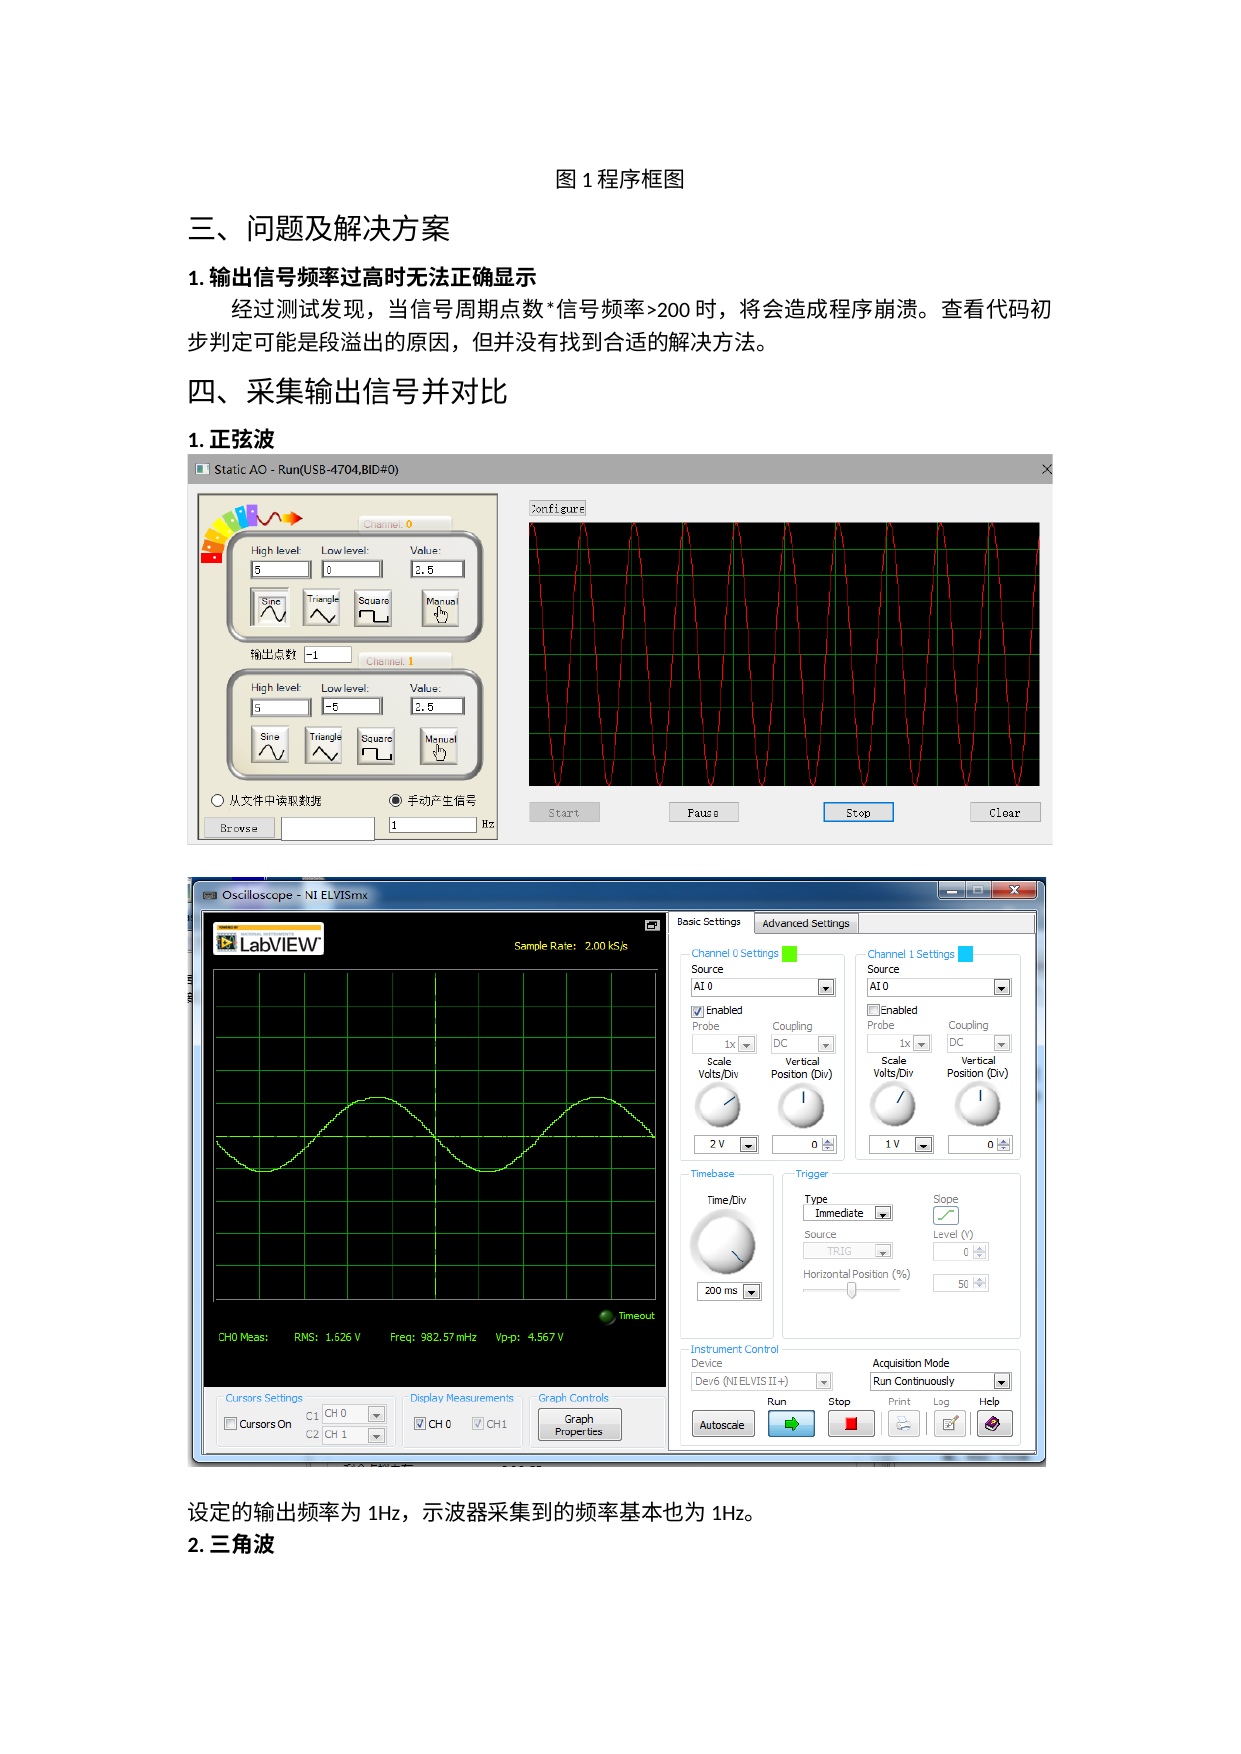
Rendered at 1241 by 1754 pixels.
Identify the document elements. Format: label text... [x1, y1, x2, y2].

list 三角波 [187, 1527, 1053, 1559]
list 正弦波 [187, 422, 1053, 454]
picture [187, 877, 1047, 1467]
text 经过测试发现，当信号周期点数*信号频率>200时，将会造成程序崩溃。查看代码初步判定可能是段溢出的原因，但并没有找到合适的解决方法。 [187, 292, 1053, 357]
picture [187, 454, 1053, 845]
list 输出信号频率过高时无法正确显示 [187, 259, 1053, 292]
text 设定的输出频率为1Hz，示波器采集到的频率基本也为1Hz。 [187, 1494, 1053, 1527]
list 问题及解决方案 [187, 194, 1053, 259]
text 图1 程序框图 [187, 162, 1053, 194]
list 采集输出信号并对比 [187, 357, 1053, 422]
